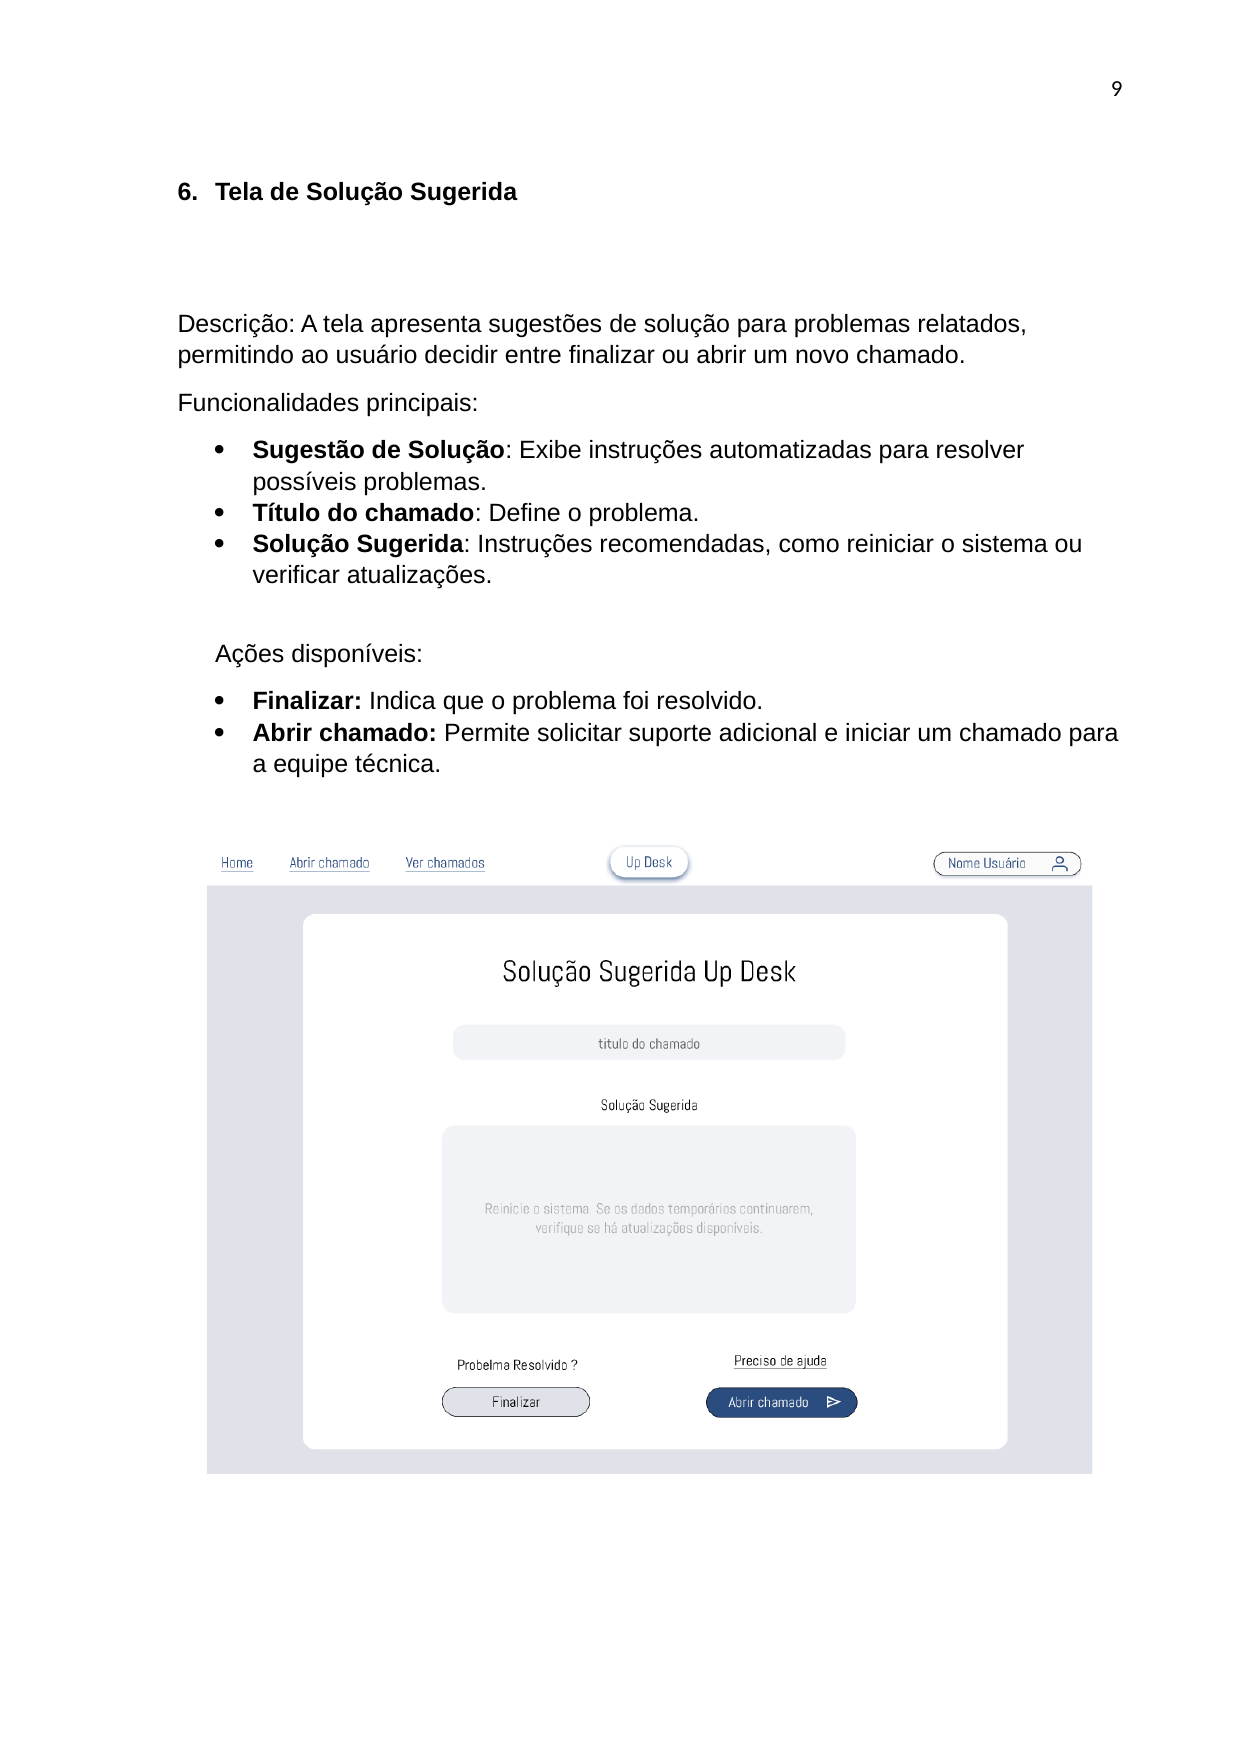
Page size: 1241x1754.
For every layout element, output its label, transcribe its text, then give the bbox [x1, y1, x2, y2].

list Abrir chamado: Permite solicitar suporte adicional e iniciar um chamado para a equipe técnica. [215, 717, 1122, 777]
text Funcionalidades principais: [177, 388, 1122, 416]
picture [206, 844, 1093, 1474]
text Descrição: A tela apresenta sugestões de solução para problemas relatados, permitindo ao usuário decidir entre finalizar ou abrir um novo chamado. [177, 309, 1122, 369]
list Título do chamado: Define o problema. [215, 498, 1122, 526]
list Finalizar: Indica que o problema foi resolvido. [215, 686, 1122, 715]
list Solução Sugerida: Instruções recomendadas, como reiniciar o sistema ou verificar atualizações. [215, 529, 1122, 589]
list Sugestão de Solução: Exibe instruções automatizadas para resolver possíveis problemas. [215, 435, 1122, 495]
text Ações disponíveis: [215, 639, 1122, 667]
subtitle Tela de Solução Sugerida [177, 177, 1122, 206]
